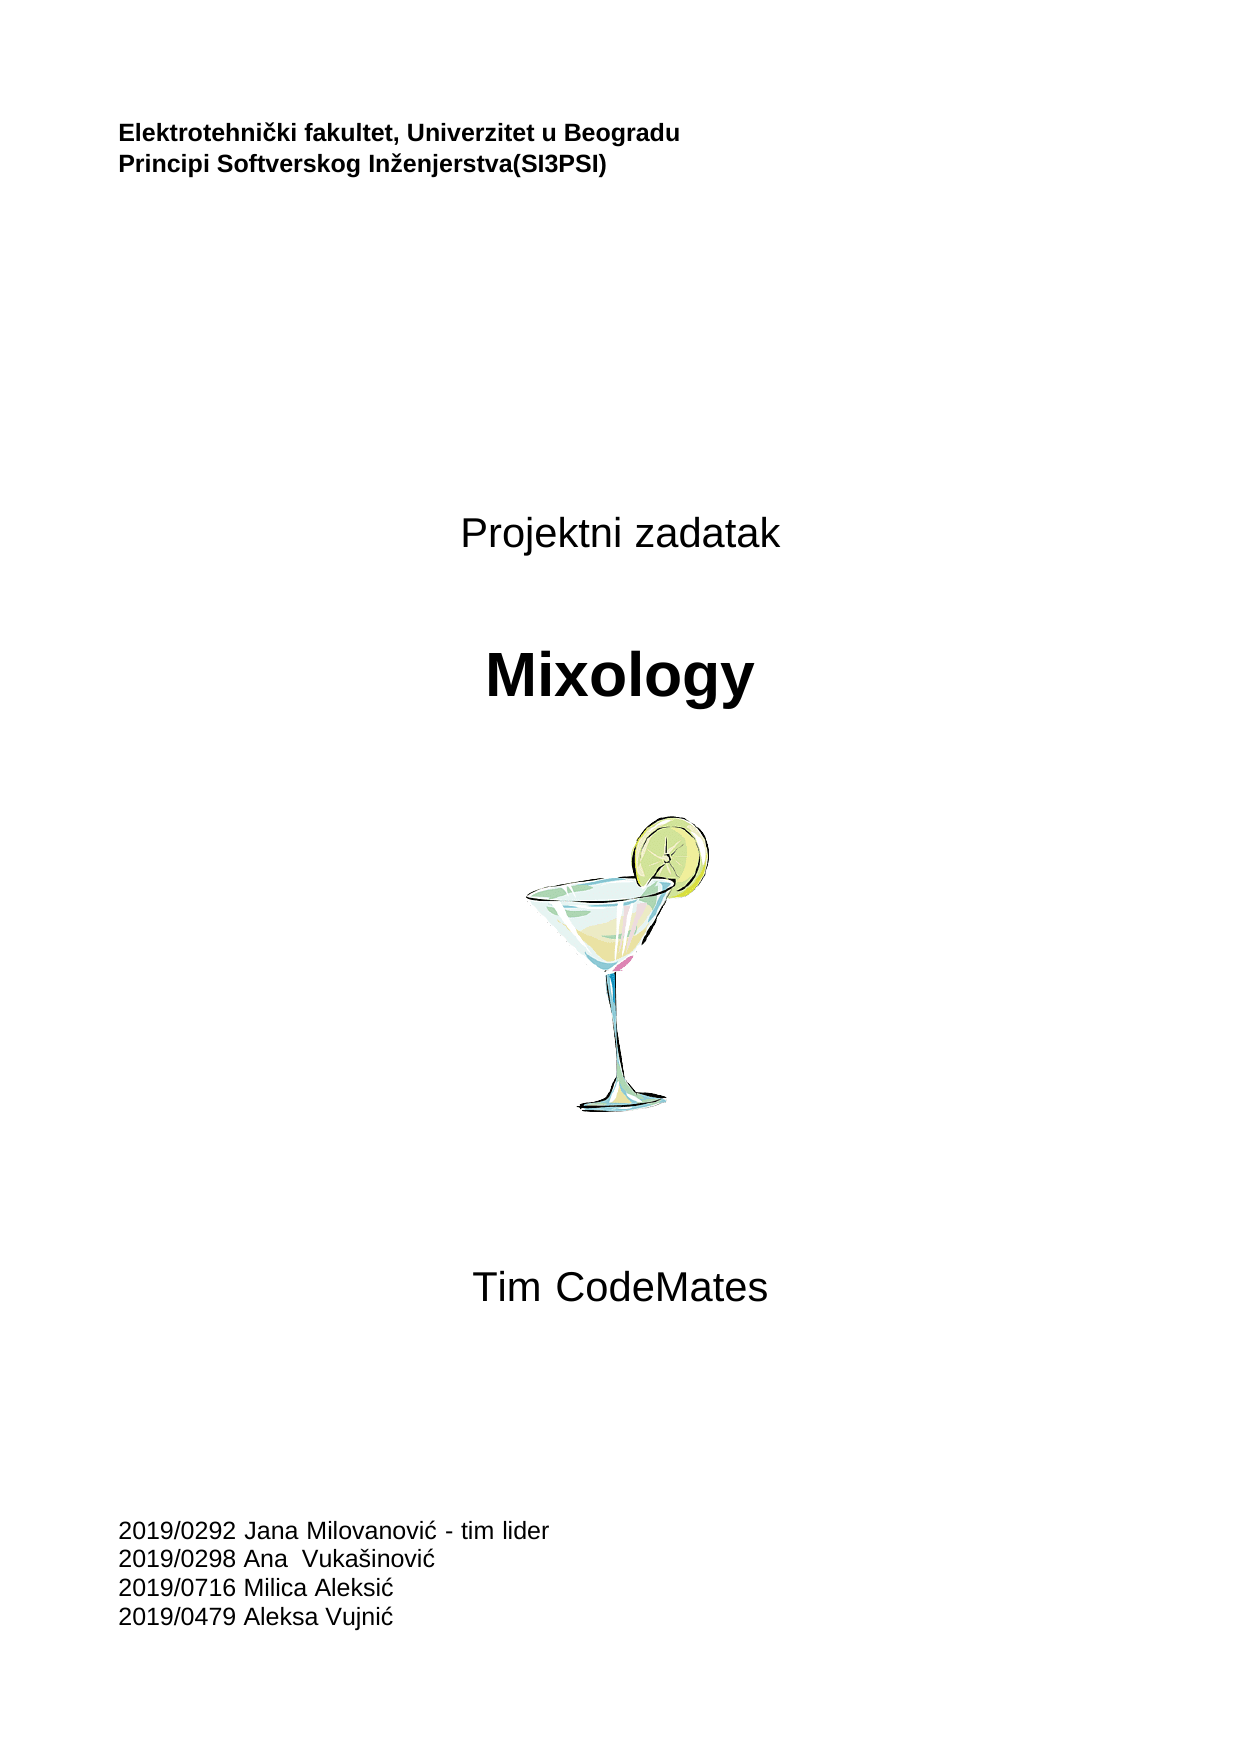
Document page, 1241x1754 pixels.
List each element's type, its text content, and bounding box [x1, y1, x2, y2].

text 2019/0479 Aleksa Vujnić [118, 1602, 1134, 1631]
picture [458, 798, 785, 1161]
text Tim CodeMates [458, 1263, 782, 1311]
title Mixology [458, 638, 782, 709]
text 2019/0292 Jana Milovanović - tim lider 2019/0298 Ana Vukašinović 2019/0716 Milica Aleksić [118, 1516, 551, 1602]
subtitle Elektrotehnički fakultet, Univerzitet u Beogradu Principi Softverskog Inženjerstva(SI3PSI) [118, 118, 682, 178]
text Projektni zadatak [458, 508, 782, 556]
